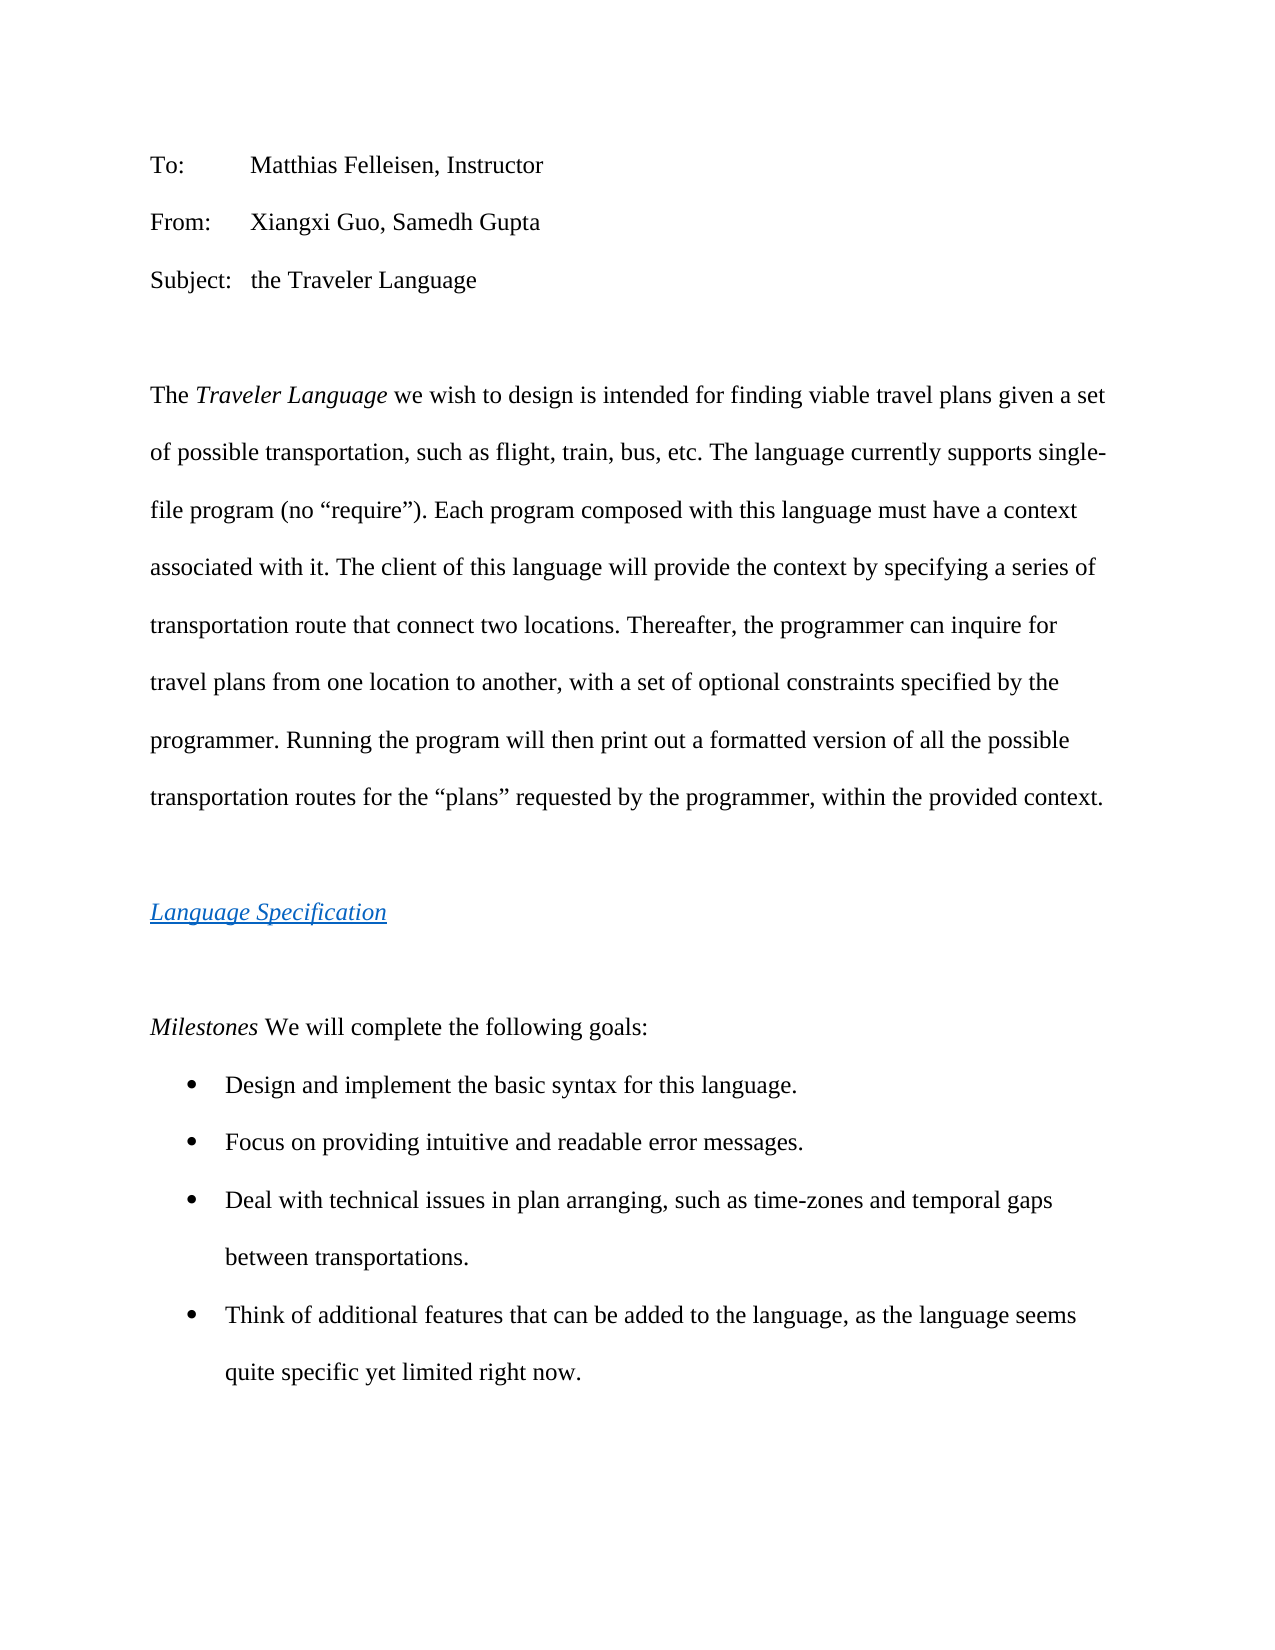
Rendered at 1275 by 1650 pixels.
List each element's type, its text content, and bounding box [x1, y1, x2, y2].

list Design and implement the basic syntax for this language. [187, 1070, 1125, 1099]
text Milestones We will complete the following goals: [150, 1012, 1125, 1041]
text From: Xiangxi Guo, Samedh Gupta [150, 207, 1125, 236]
text Subject: the Traveler Language [150, 265, 1125, 294]
text The Traveler Language we wish to design is intended for finding viable travel plans given a set of possible transportation, such as flight, train, bus, etc. The language currently supports single-file program (no “require”). Each program composed with this language must have a context associated with it. The client of this language will provide the context by specifying a series of transportation route that connect two locations. Thereafter, the programmer can inquire for travel plans from one location to another, with a set of optional constraints specified by the programmer. Running the program will then print out a formatted version of all the possible transportation routes for the “plans” requested by the programmer, within the provided context. [150, 380, 1125, 811]
list Think of additional features that can be added to the language, as the language seems quite specific yet limited right now. [187, 1300, 1125, 1386]
text To: Matthias Felleisen, Instructor [150, 150, 1125, 179]
list Deal with technical issues in plan arranging, such as time-zones and temporal gaps between transportations. [187, 1185, 1125, 1271]
text Language Specification [150, 897, 1125, 926]
list Focus on providing intuitive and readable error messages. [187, 1127, 1125, 1156]
